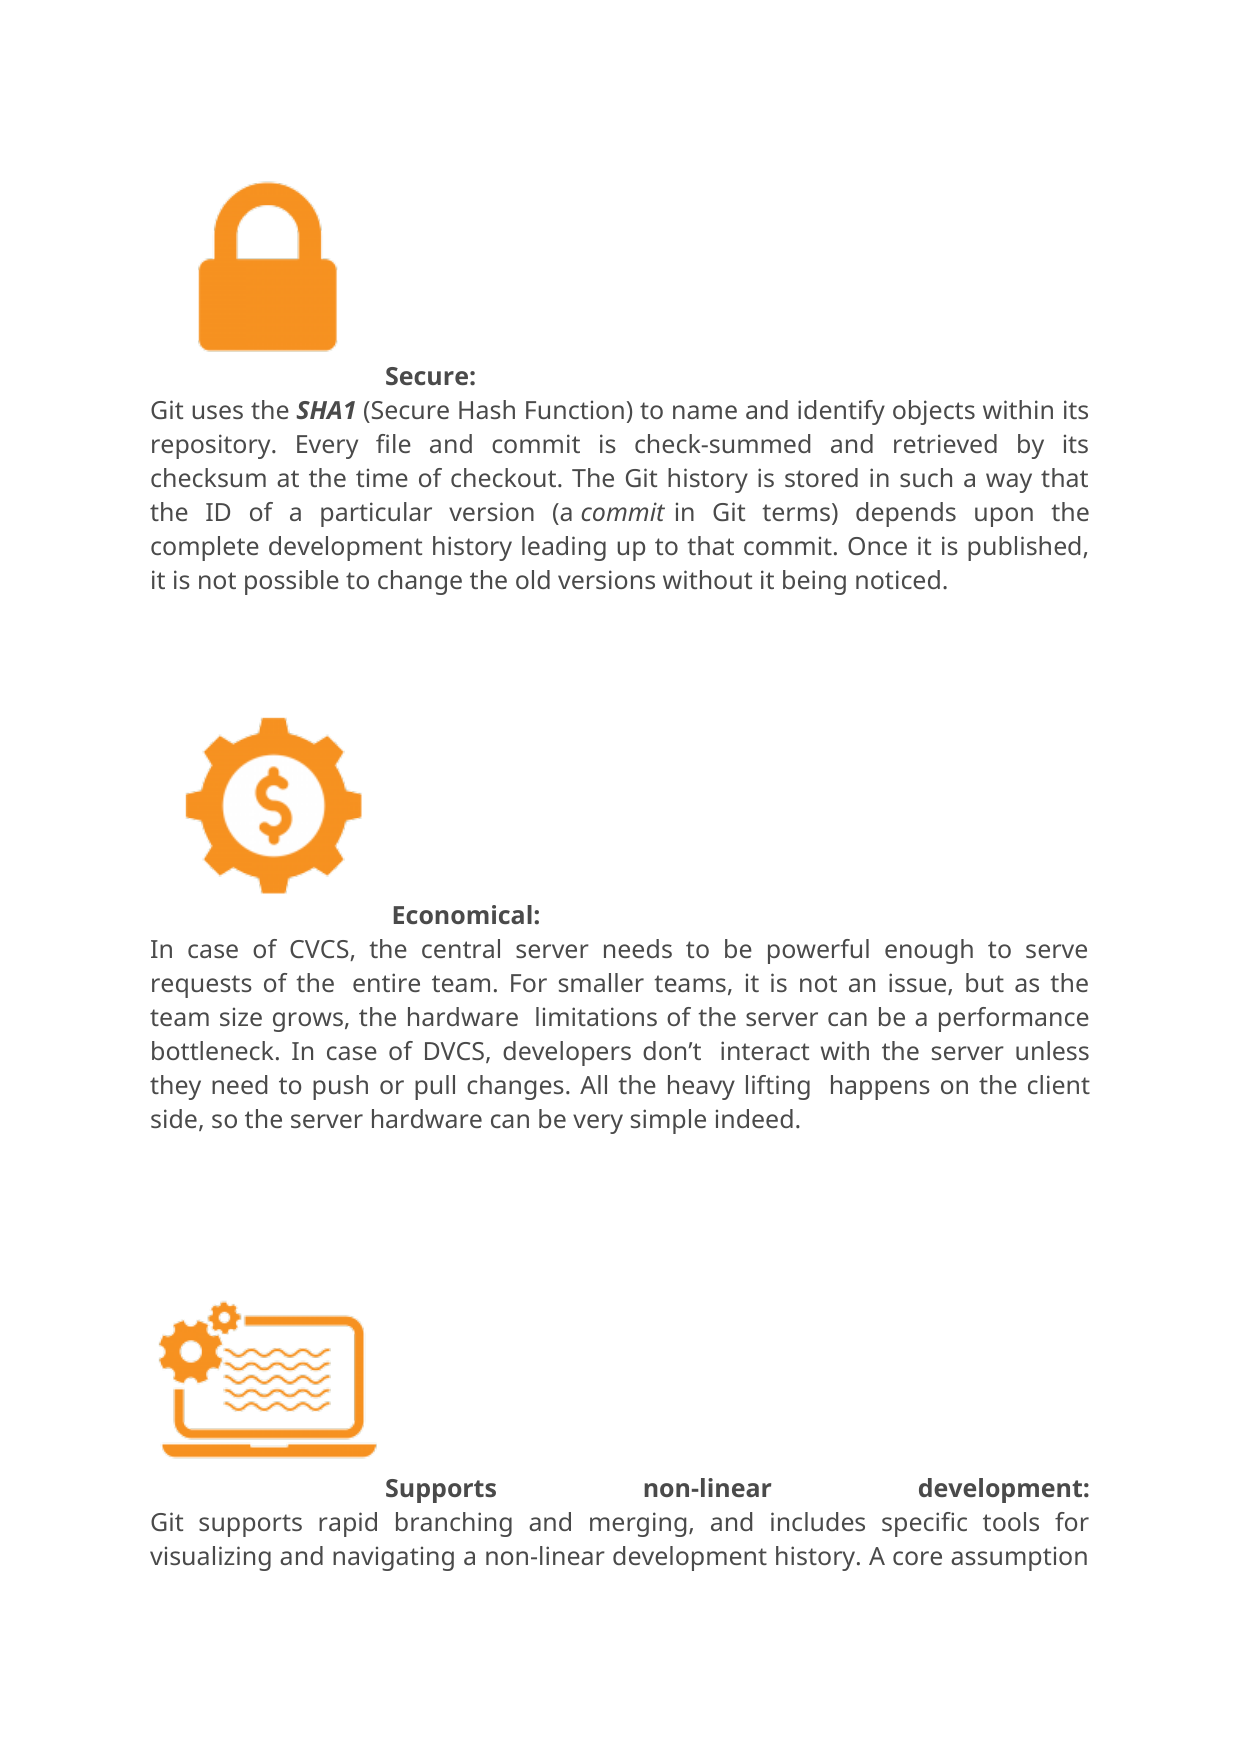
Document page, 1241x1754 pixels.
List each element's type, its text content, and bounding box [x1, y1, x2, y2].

picture [156, 689, 392, 924]
picture [150, 150, 385, 385]
text Secure: Git uses the SHA1 (Secure Hash Function) to name and identify objects within its repository. Every file and commit is check-summed and retrieved by its checksum at the time of checkout. The Git history is stored in such a way that the ID of a particular version (a commit in Git terms) depends upon the complete development history leading up to that commit. Once it is published, it is not possible to change the old versions without it being noticed. [150, 150, 1090, 597]
picture [150, 1262, 385, 1498]
text Economical: In case of CVCS, the central server needs to be powerful enough to serve requests of the entire team. For smaller teams, it is not an issue, but as the team size grows, the hardware limitations of the server can be a performance bottleneck. In case of DVCS, developers don’t interact with the server unless they need to push or pull changes. All the heavy lifting happens on the client side, so the server hardware can be very simple indeed. [150, 689, 1090, 1136]
